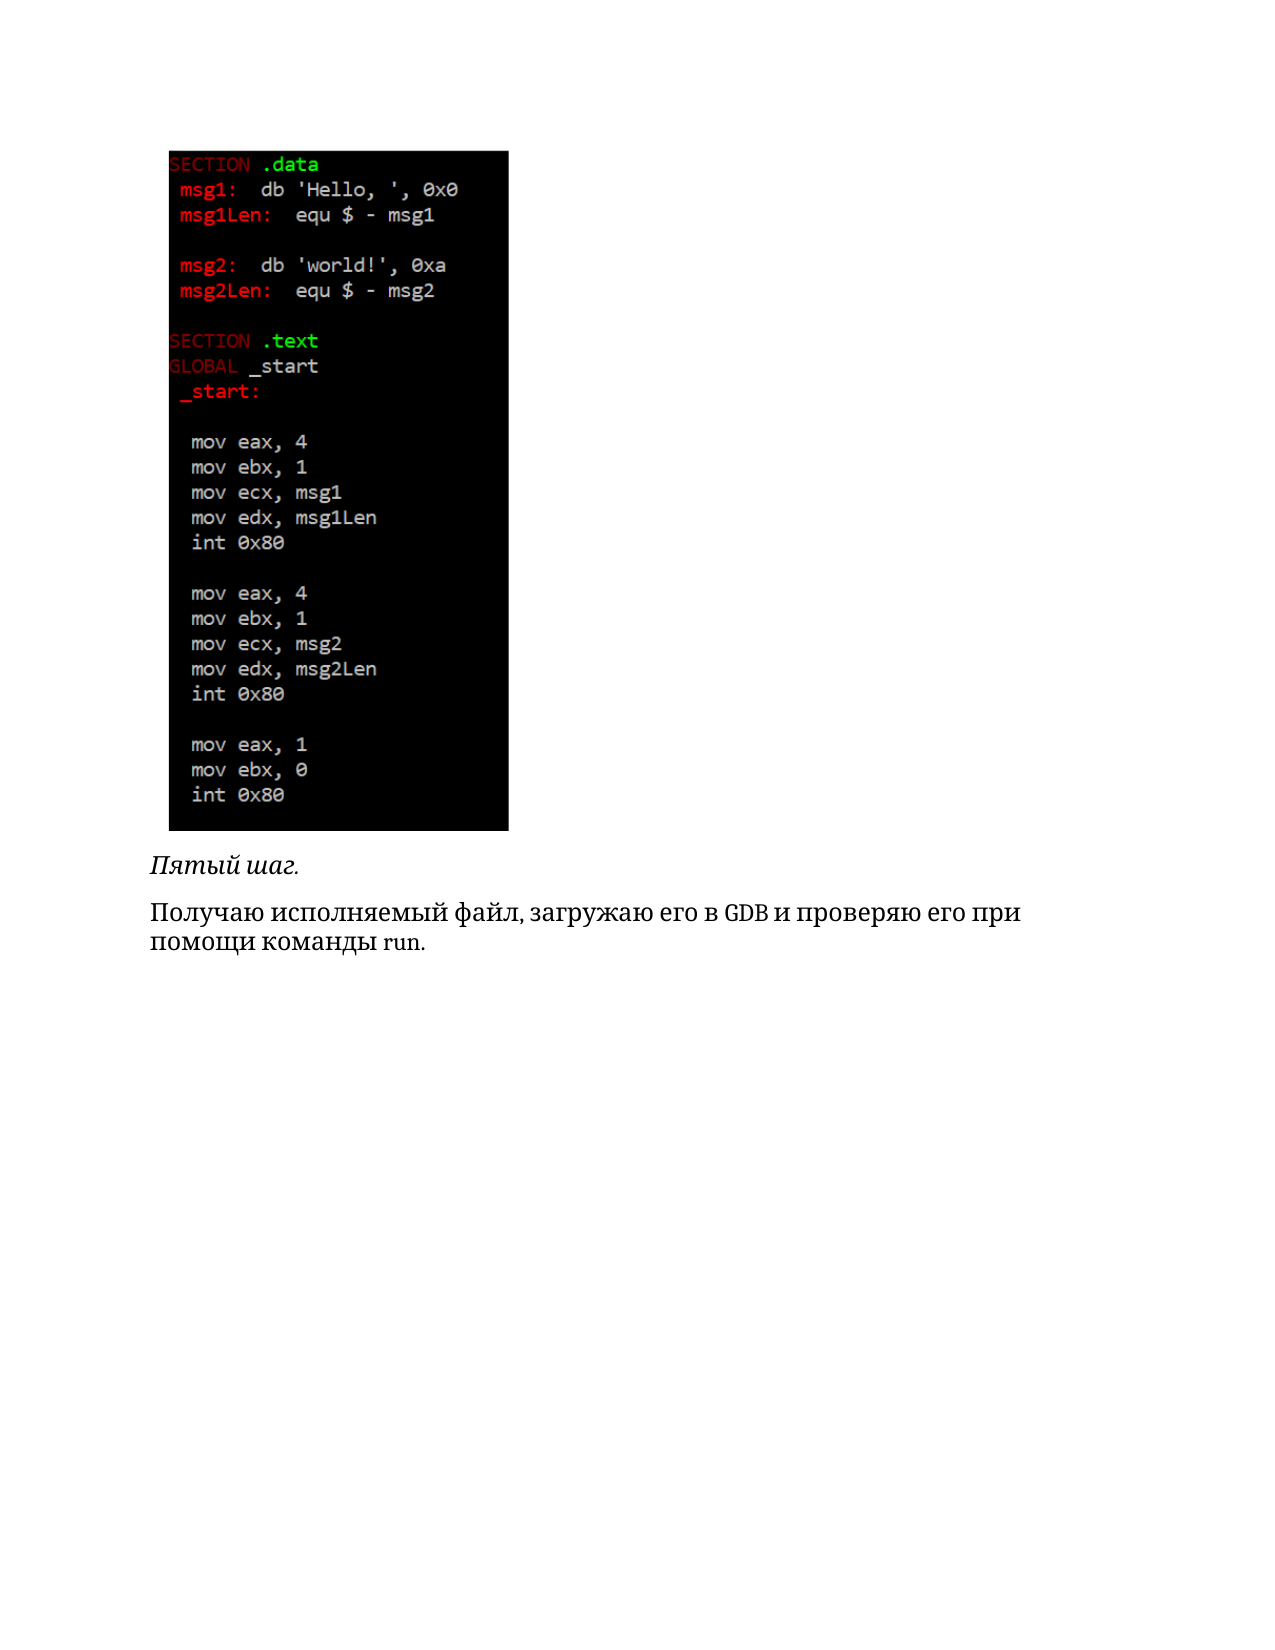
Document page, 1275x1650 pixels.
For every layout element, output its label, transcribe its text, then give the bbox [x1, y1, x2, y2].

text Получаю исполняемый файл, загружаю его в GDB и проверяю его при помощи команды run. [150, 899, 1125, 957]
text Пятый шаг. [150, 852, 1125, 880]
picture [168, 150, 509, 831]
